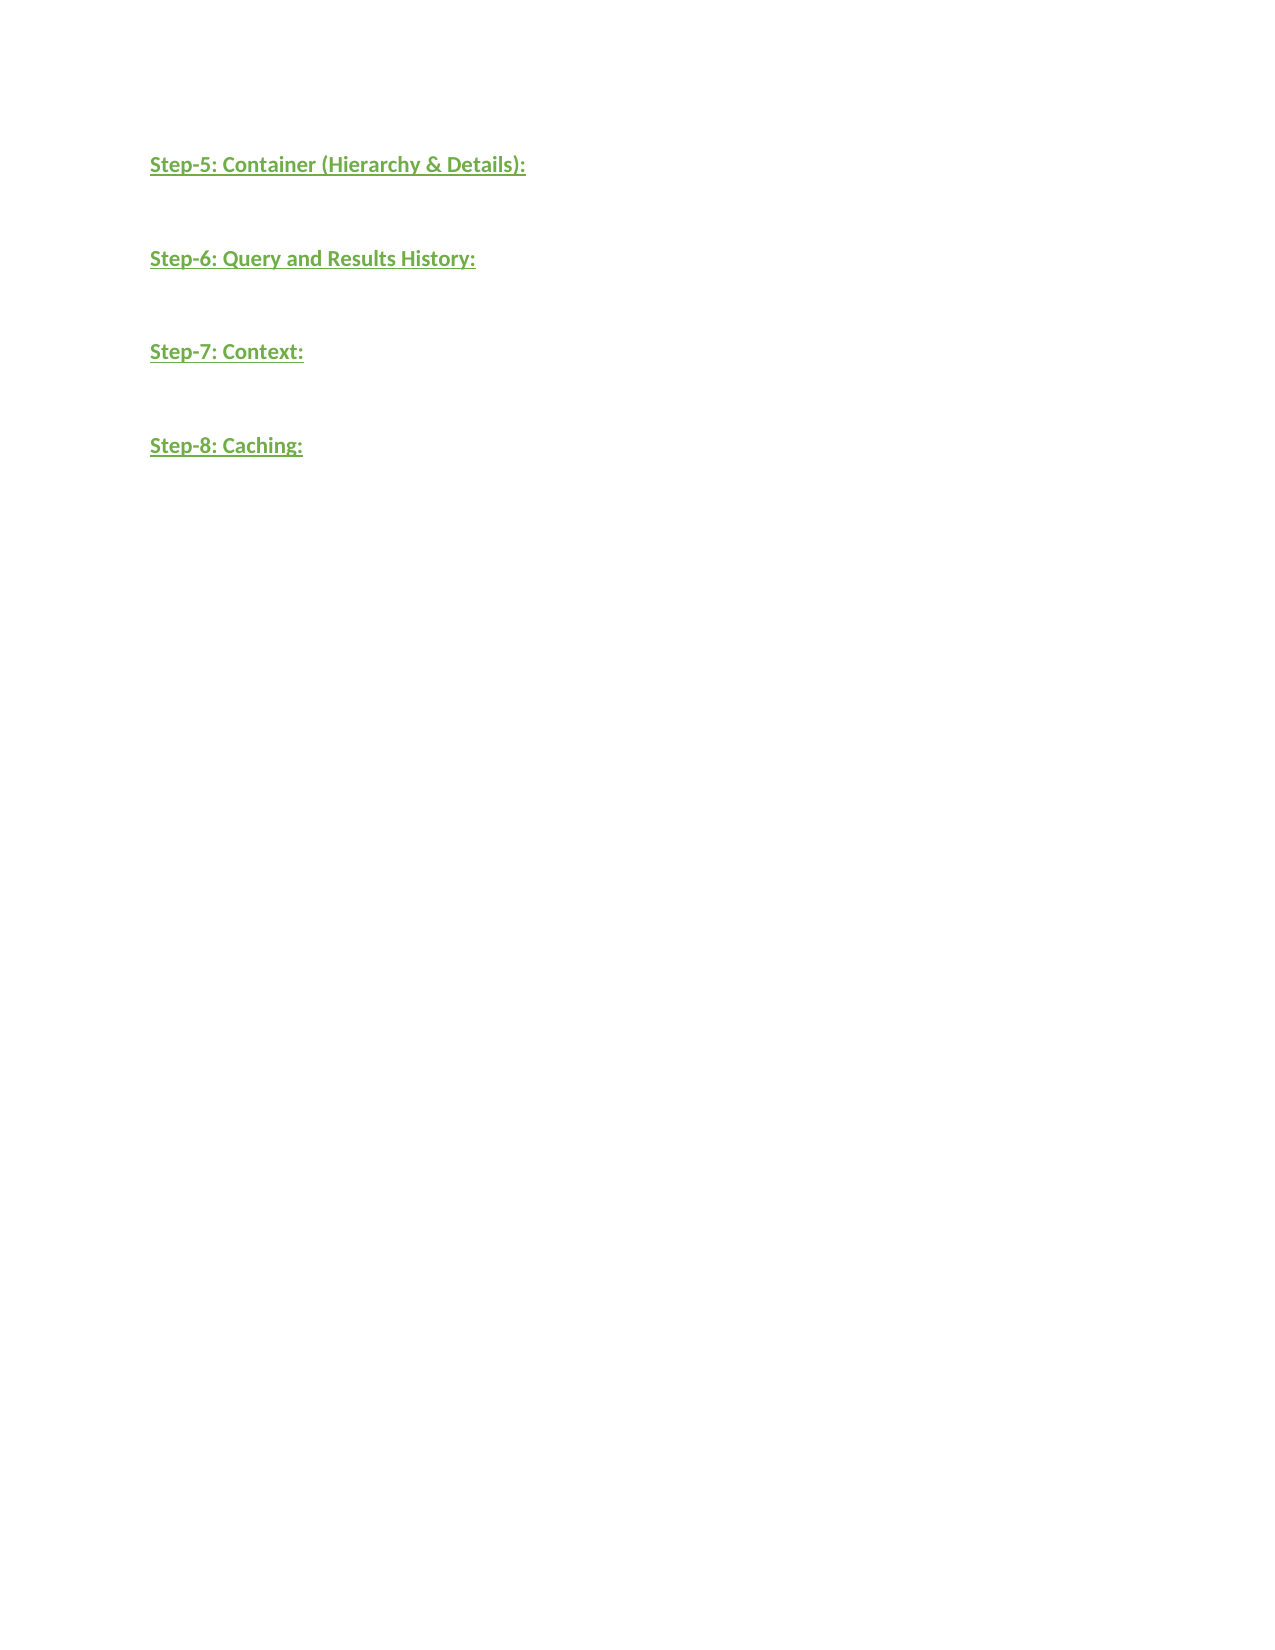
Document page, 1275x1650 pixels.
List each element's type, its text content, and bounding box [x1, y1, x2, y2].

text Step-7: Context: [150, 337, 1125, 366]
text Step-8: Caching: [150, 431, 1125, 459]
text Step-6: Query and Results History: [150, 244, 1125, 272]
text Step-5: Container (Hierarchy & Details): [150, 150, 1125, 178]
